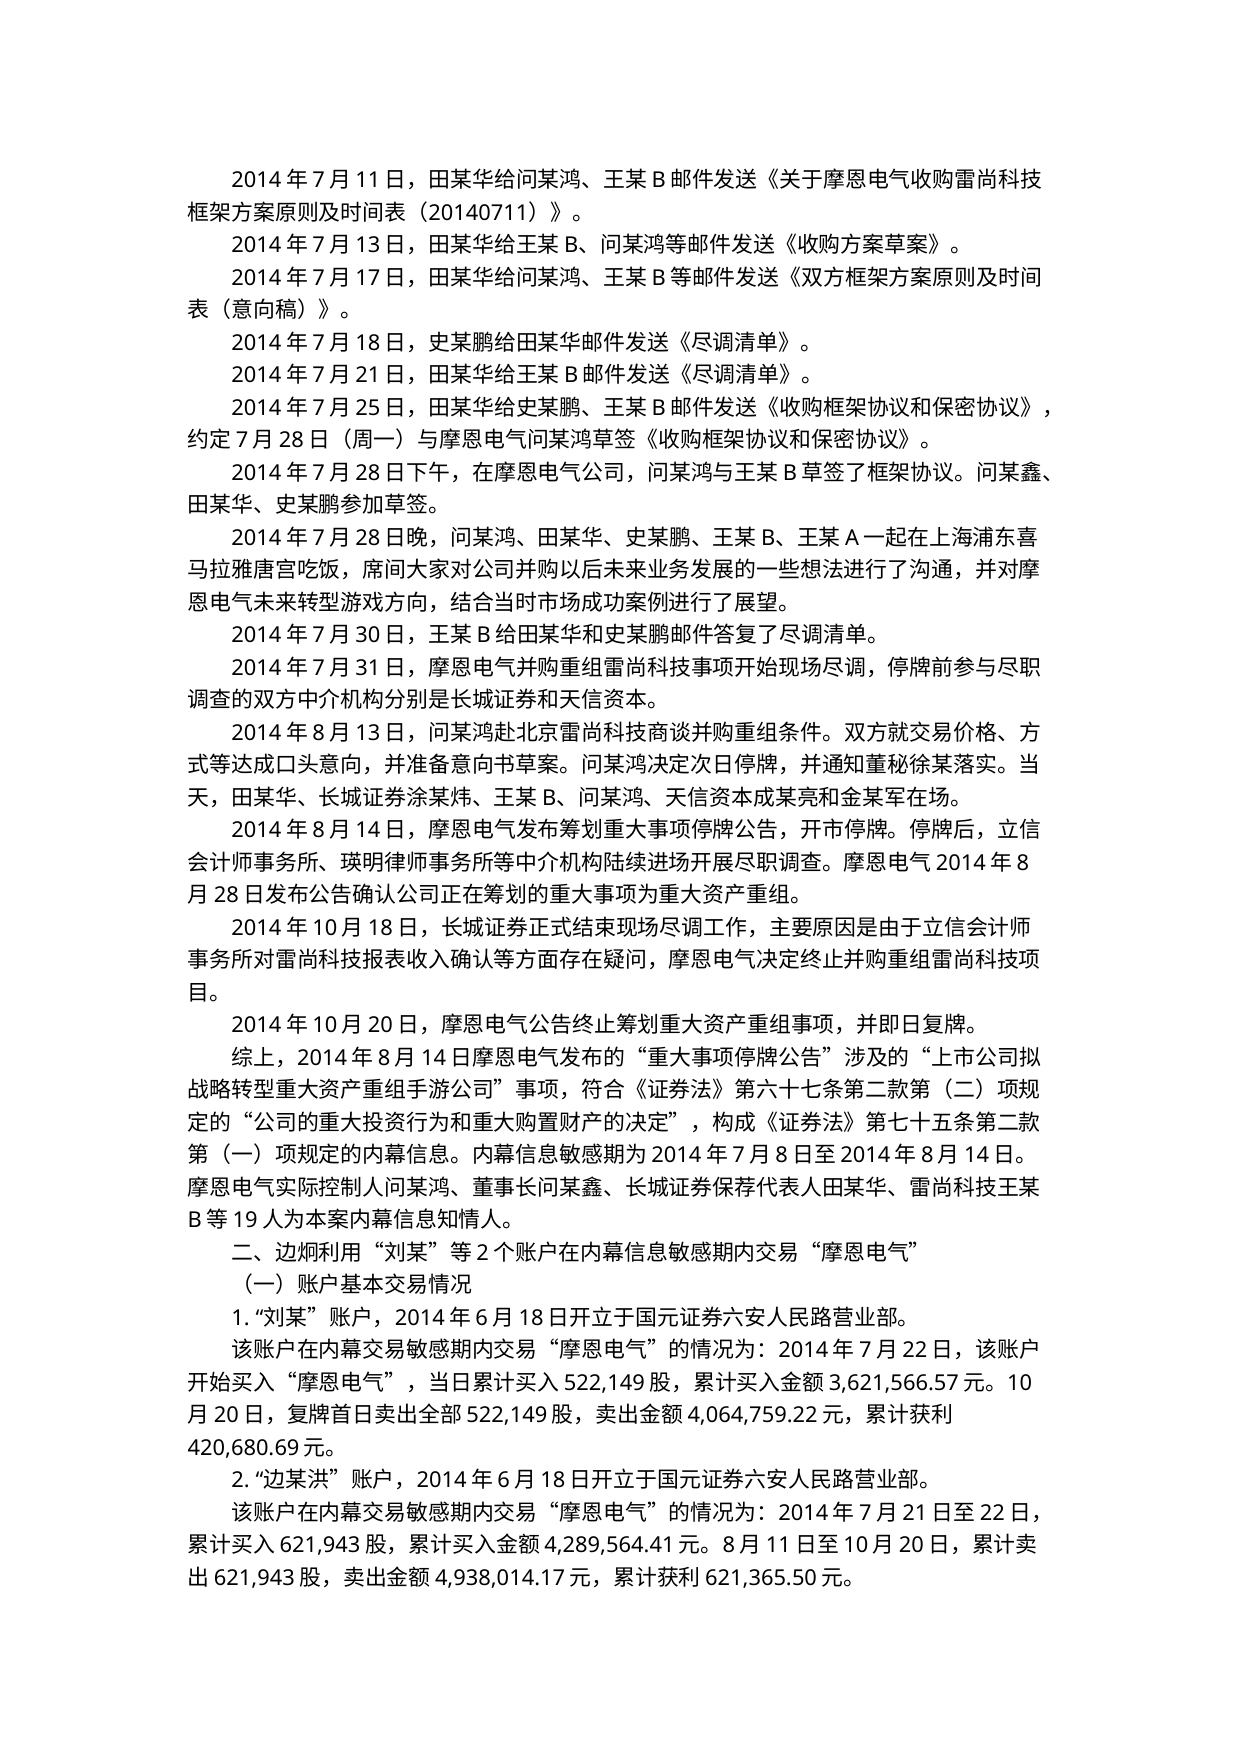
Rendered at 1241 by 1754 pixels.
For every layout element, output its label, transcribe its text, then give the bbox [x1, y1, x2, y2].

text 2014年8月13日，问某鸿赴北京雷尚科技商谈并购重组条件。双方就交易价格、方式等达成口头意向，并准备意向书草案。问某鸿决定次日停牌，并通知董秘徐某落实。当天，田某华、长城证券涂某炜、王某B、问某鸿、天信资本成某亮和金某军在场。 [187, 714, 1053, 812]
text 2014年10月20日，摩恩电气公告终止筹划重大资产重组事项，并即日复牌。 [187, 1007, 1053, 1039]
text 该账户在内幕交易敏感期内交易“摩恩电气”的情况为：2014年7月22日，该账户开始买入“摩恩电气”，当日累计买入522,149股，累计买入金额3,621,566.57元。10月20日，复牌首日卖出全部522,149股，卖出金额4,064,759.22元，累计获利420,680.69元。 [187, 1332, 1053, 1462]
text 2014年7月17日，田某华给问某鸿、王某B等邮件发送《双方框架方案原则及时间表（意向稿）》。 [187, 259, 1053, 324]
text 2014年10月18日，长城证券正式结束现场尽调工作，主要原因是由于立信会计师事务所对雷尚科技报表收入确认等方面存在疑问，摩恩电气决定终止并购重组雷尚科技项目。 [187, 909, 1053, 1007]
text 1. “刘某”账户，2014年6月18日开立于国元证券六安人民路营业部。 [187, 1299, 1053, 1332]
text 2. “边某洪”账户，2014年6月18日开立于国元证券六安人民路营业部。 [187, 1462, 1053, 1494]
text 二、边炯利用“刘某”等2个账户在内幕信息敏感期内交易“摩恩电气” [187, 1234, 1053, 1267]
text 2014年7月30日，王某B给田某华和史某鹏邮件答复了尽调清单。 [187, 617, 1053, 649]
text 2014年7月31日，摩恩电气并购重组雷尚科技事项开始现场尽调，停牌前参与尽职调查的双方中介机构分别是长城证券和天信资本。 [187, 649, 1053, 714]
text 2014年8月14日，摩恩电气发布筹划重大事项停牌公告，开市停牌。停牌后，立信会计师事务所、瑛明律师事务所等中介机构陆续进场开展尽职调查。摩恩电气2014年8月28日发布公告确认公司正在筹划的重大事项为重大资产重组。 [187, 812, 1053, 909]
text 2014年7月28日下午，在摩恩电气公司，问某鸿与王某B草签了框架协议。问某鑫、田某华、史某鹏参加草签。 [187, 454, 1053, 519]
text 2014年7月18日，史某鹏给田某华邮件发送《尽调清单》。 [187, 324, 1053, 357]
text 2014年7月13日，田某华给王某B、问某鸿等邮件发送《收购方案草案》。 [187, 227, 1053, 259]
text 该账户在内幕交易敏感期内交易“摩恩电气”的情况为：2014年7月21日至22日，累计买入621,943股，累计买入金额4,289,564.41元。8月11日至10月20日，累计卖出621,943股，卖出金额4,938,014.17元，累计获利621,365.50元。 [187, 1494, 1053, 1592]
text 2014年7月28日晚，问某鸿、田某华、史某鹏、王某B、王某A一起在上海浦东喜马拉雅唐宫吃饭，席间大家对公司并购以后未来业务发展的一些想法进行了沟通，并对摩恩电气未来转型游戏方向，结合当时市场成功案例进行了展望。 [187, 519, 1053, 617]
text 2014年7月25日，田某华给史某鹏、王某B邮件发送《收购框架协议和保密协议》，约定7月28日（周一）与摩恩电气问某鸿草签《收购框架协议和保密协议》。 [187, 389, 1053, 454]
text 2014年7月21日，田某华给王某B邮件发送《尽调清单》。 [187, 357, 1053, 389]
text 2014年7月11日，田某华给问某鸿、王某B邮件发送《关于摩恩电气收购雷尚科技框架方案原则及时间表（20140711）》。 [187, 162, 1053, 227]
text （一）账户基本交易情况 [187, 1267, 1053, 1299]
text 综上，2014年8月14日摩恩电气发布的“重大事项停牌公告”涉及的“上市公司拟战略转型重大资产重组手游公司”事项，符合《证券法》第六十七条第二款第（二）项规定的“公司的重大投资行为和重大购置财产的决定”，构成《证券法》第七十五条第二款第（一）项规定的内幕信息。内幕信息敏感期为2014年7月8日至2014年8月14日。摩恩电气实际控制人问某鸿、董事长问某鑫、长城证券保荐代表人田某华、雷尚科技王某B等19人为本案内幕信息知情人。 [187, 1039, 1053, 1234]
